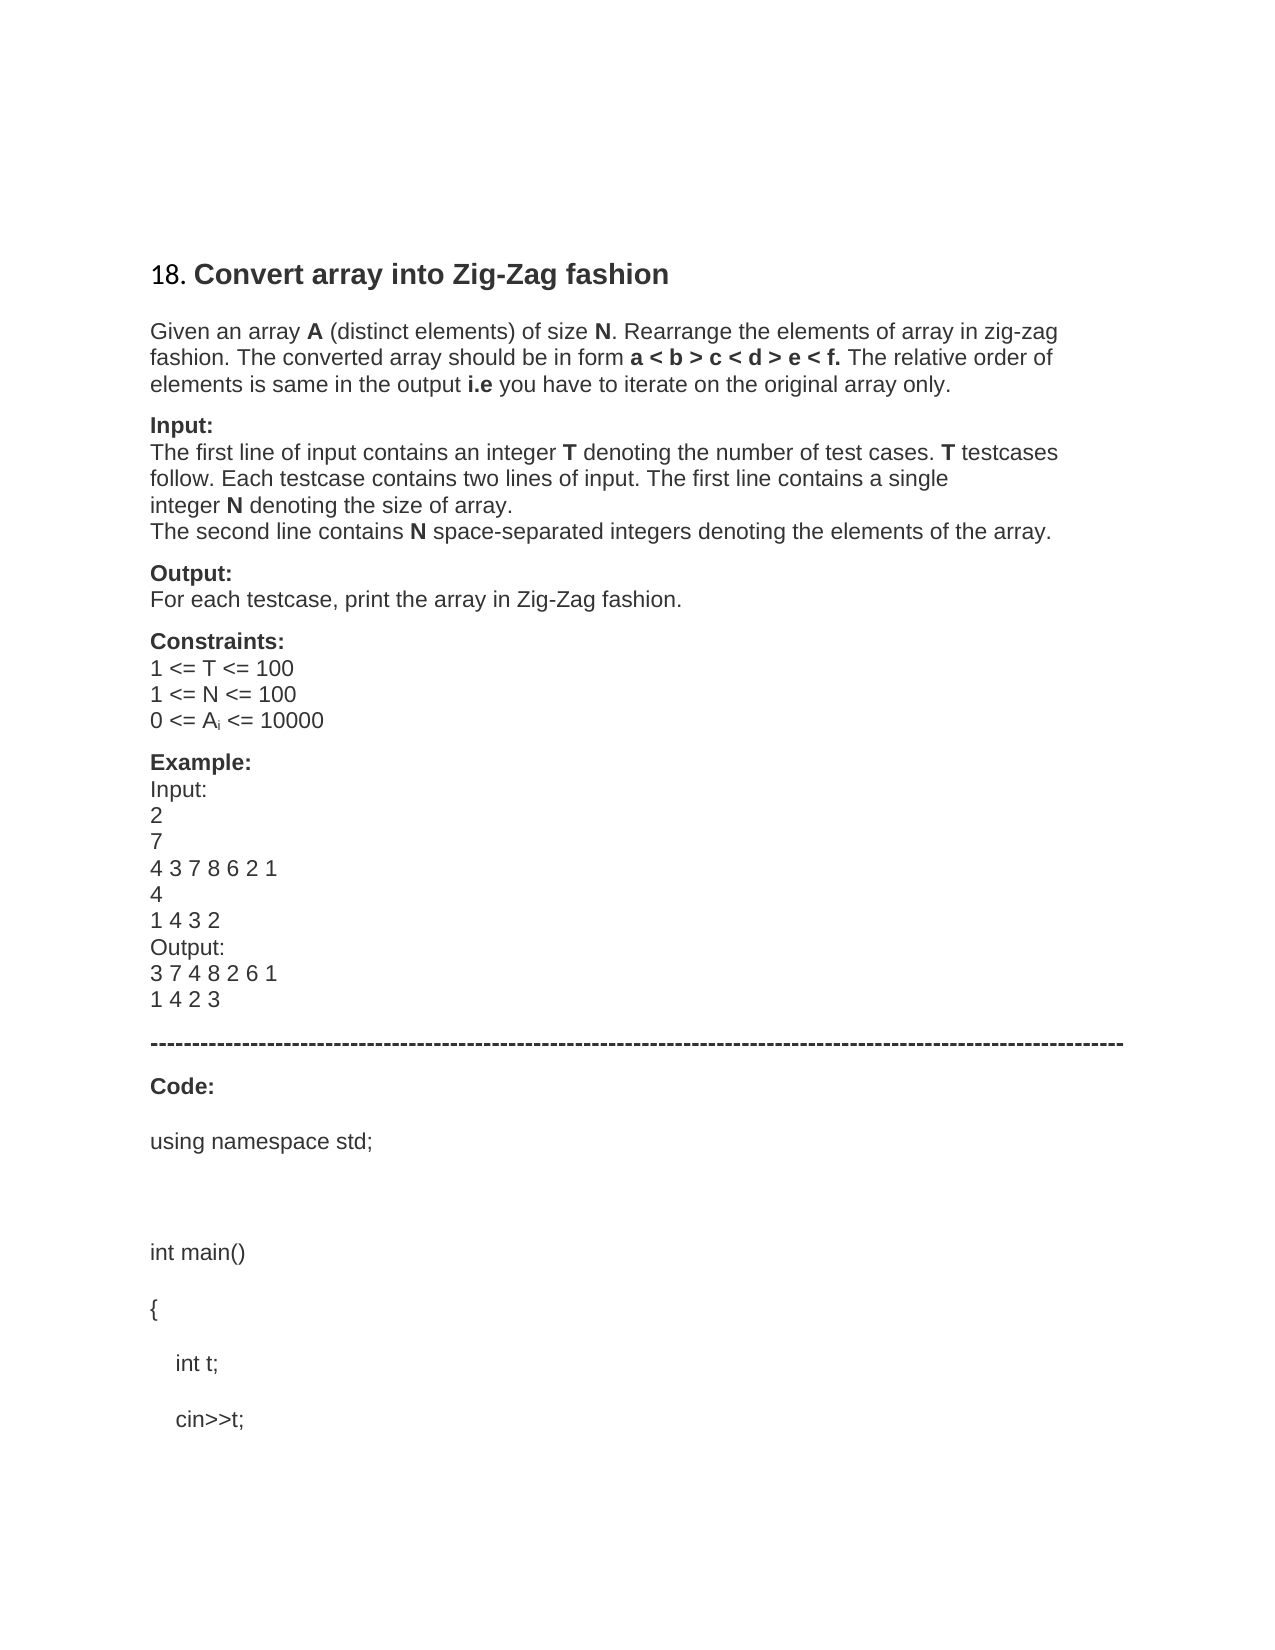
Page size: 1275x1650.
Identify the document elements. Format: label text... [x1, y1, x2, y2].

text --------------------------------------------------------------------------------------------------------------------- [150, 1028, 1125, 1057]
text Input: The first line of input contains an integer T denoting the number of test cases. T testcases follow. Each testcase contains two lines of input. The first line contains a single integer N denoting the size of array. The second line contains N space-separated integers denoting the elements of the array. [150, 412, 1125, 544]
text Output: For each testcase, print the array in Zig-Zag fashion. [150, 560, 1125, 613]
text 18. Convert array into Zig-Zag fashion [150, 256, 1125, 292]
text cin>>t; [150, 1406, 1125, 1432]
text { [150, 1295, 1125, 1321]
text Constraints: 1 <= T <= 100 1 <= N <= 100 0 <= Ai <= 10000 [150, 628, 1125, 734]
text int main() [150, 1239, 1125, 1266]
text Example: Input: 2 7 4 3 7 8 6 2 1 4 1 4 3 2 Output: 3 7 4 8 2 6 1 1 4 2 3 [150, 749, 1125, 1013]
text using namespace std; [150, 1128, 1125, 1155]
text int t; [150, 1350, 1125, 1377]
text Code: [150, 1073, 1125, 1099]
text Given an array A (distinct elements) of size N. Rearrange the elements of array in zig-zag fashion. The converted array should be in form a < b > c < d > e < f. The relative order of elements is same in the output i.e you have to iterate on the original array only. [150, 318, 1125, 397]
